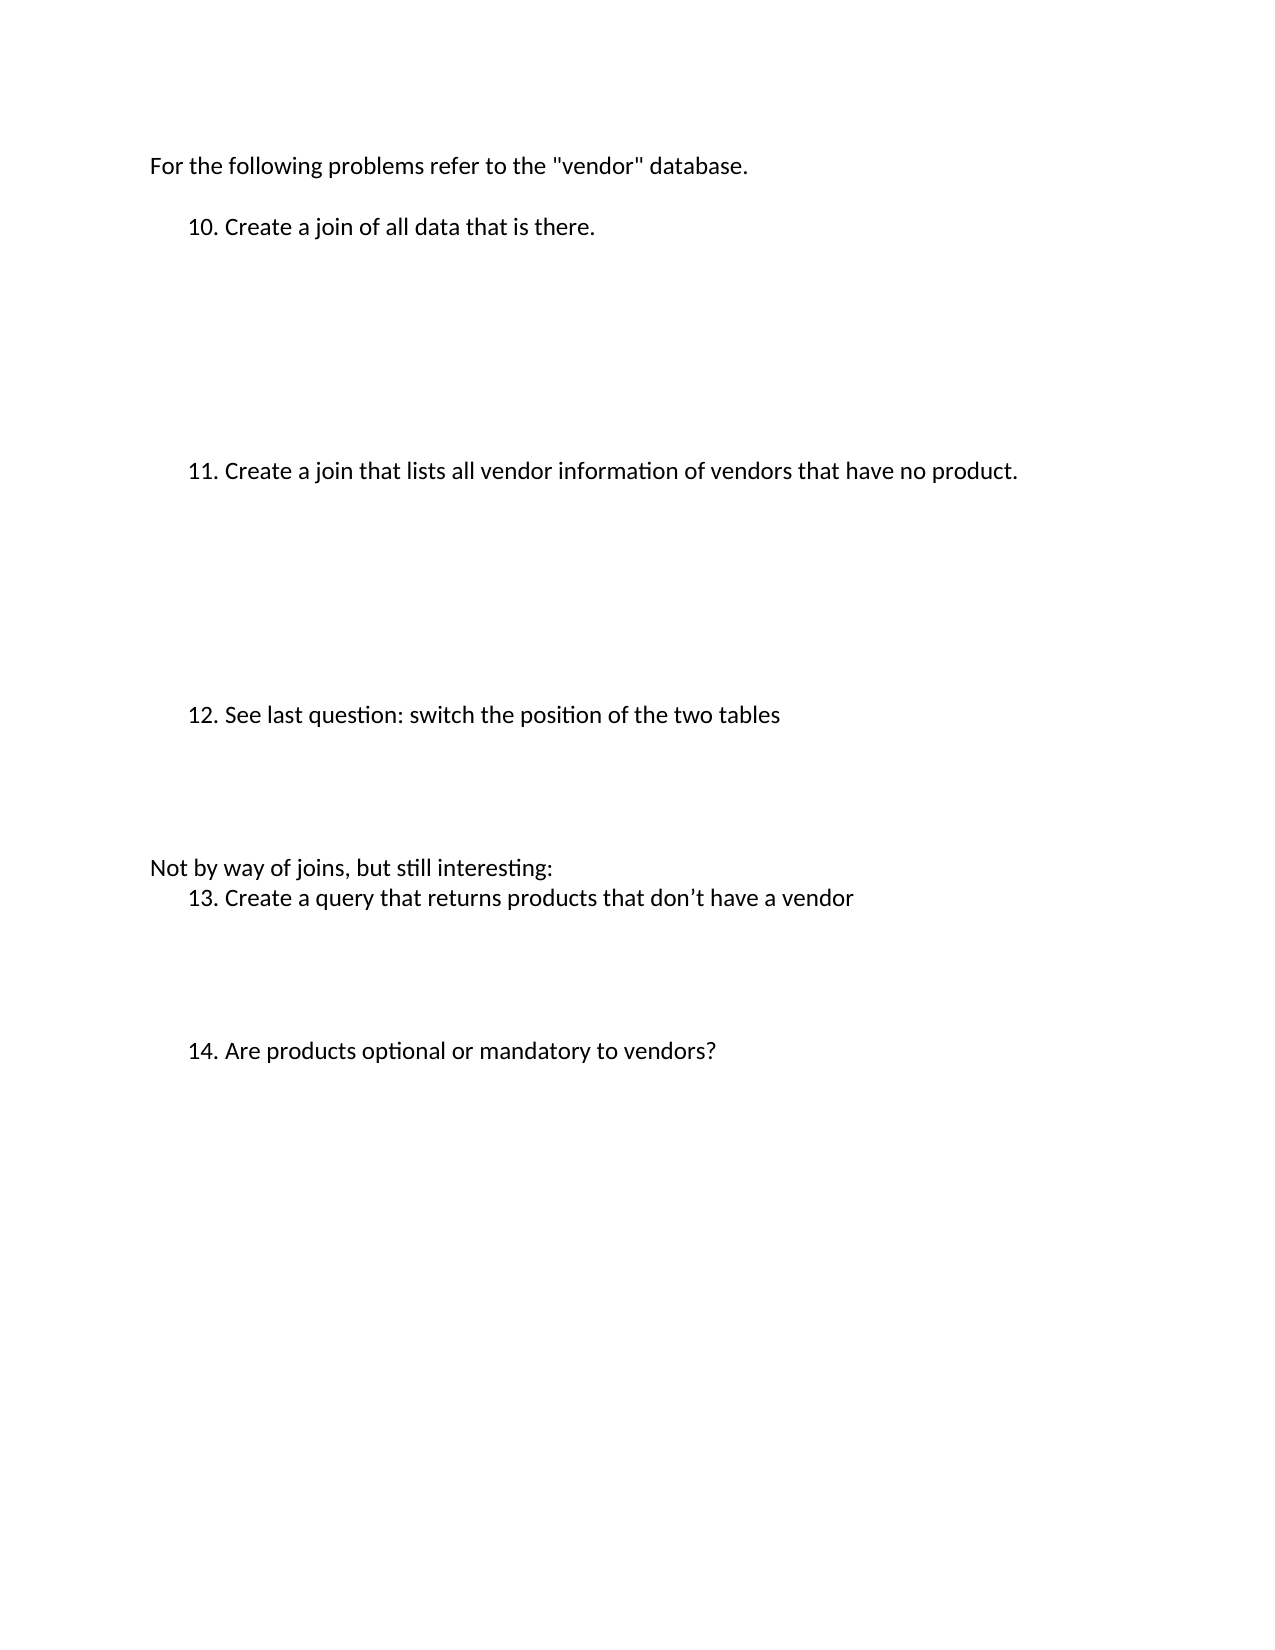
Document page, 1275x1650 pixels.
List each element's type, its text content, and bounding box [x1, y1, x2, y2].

list Create a join that lists all vendor information of vendors that have no product. [187, 455, 1125, 486]
list See last question: switch the position of the two tables [187, 699, 1125, 730]
list Are products optional or mandatory to vendors? [187, 1035, 1125, 1066]
text For the following problems refer to the "vendor" database. [150, 150, 1125, 181]
list Create a query that returns products that don’t have a vendor [187, 882, 1125, 913]
text Not by way of joins, but still interesting: [150, 852, 1125, 882]
list Create a join of all data that is there. [187, 211, 1125, 242]
